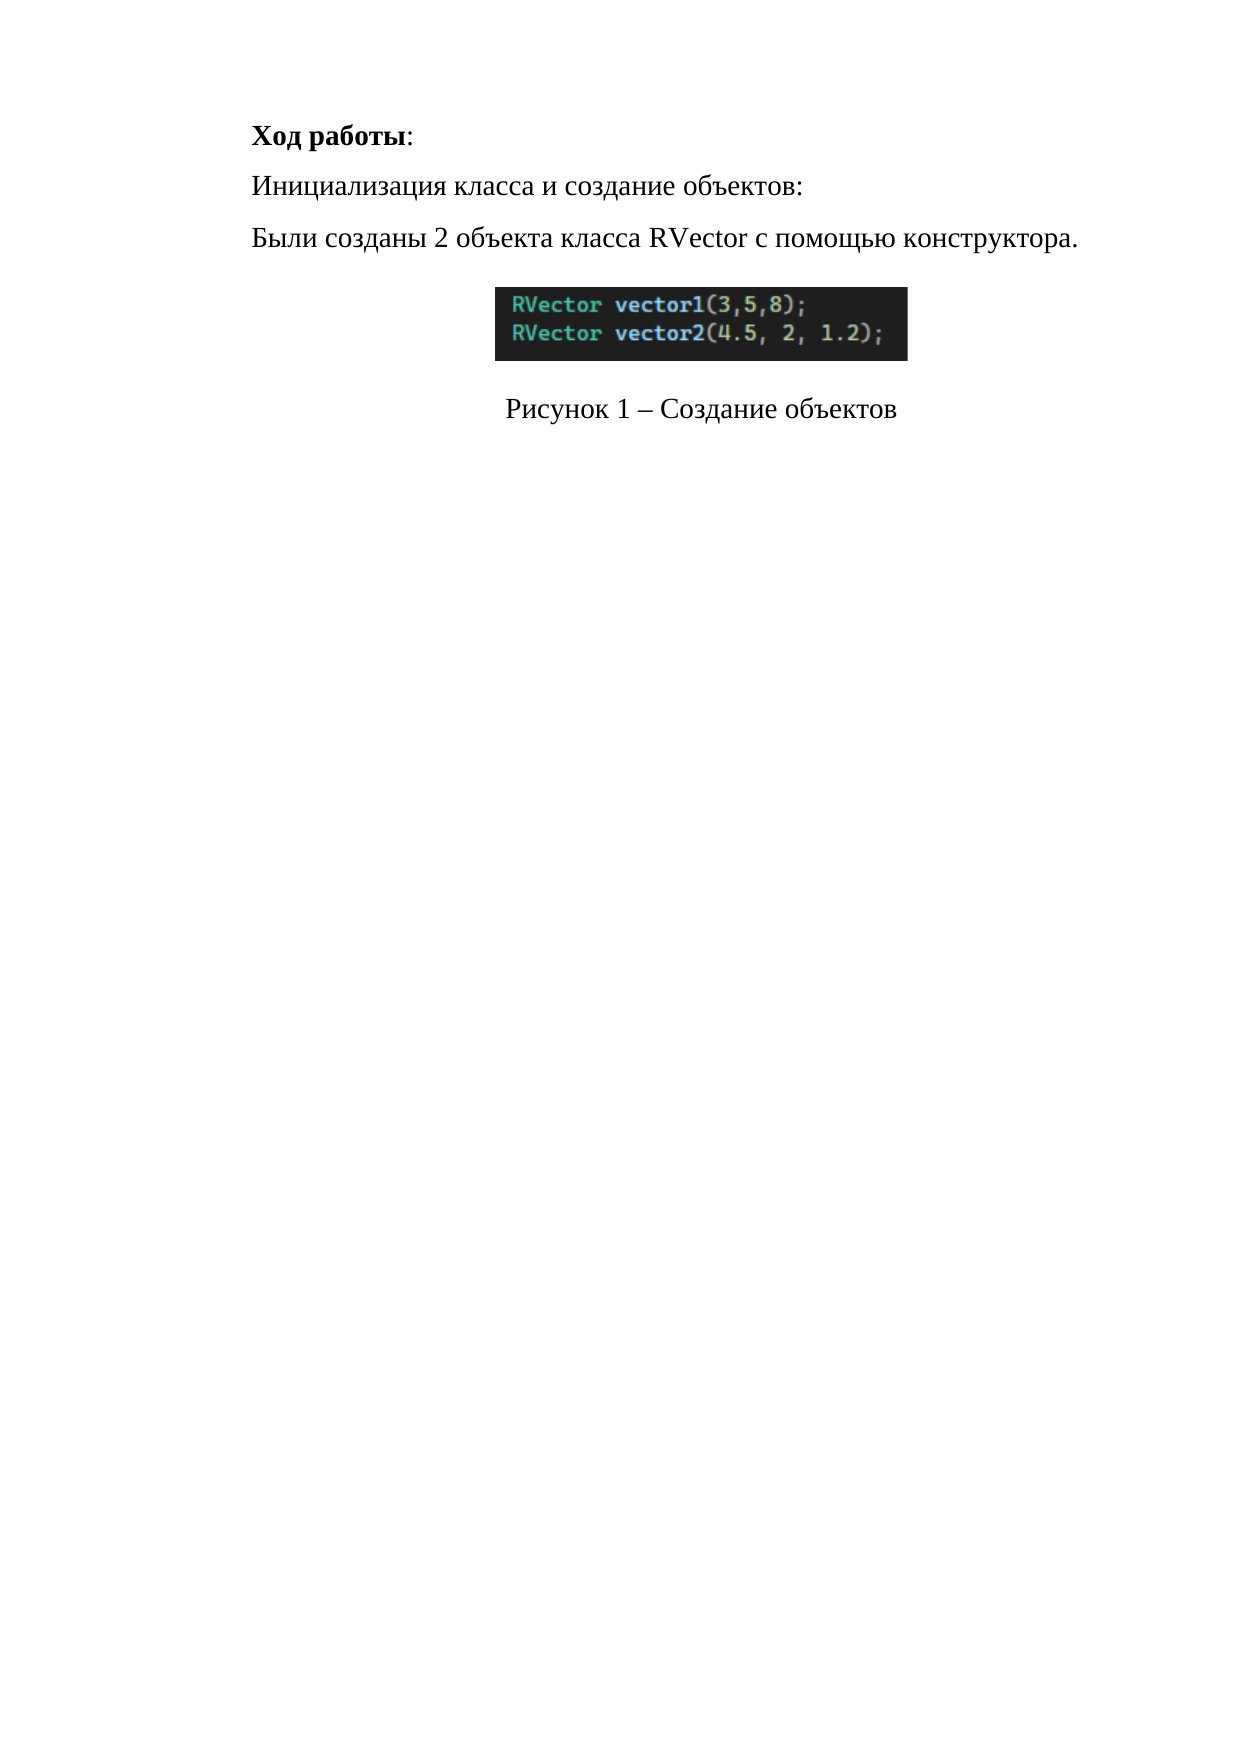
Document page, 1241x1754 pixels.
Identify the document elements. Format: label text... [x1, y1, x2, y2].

text Были созданы 2 объекта класса RVector с помощью конструктора. [177, 221, 1152, 254]
picture [495, 287, 908, 361]
subtitle Ход работы: [177, 118, 1152, 152]
text Инициализация класса и создание объектов: [177, 168, 1152, 202]
text Рисунок 1 – Создание объектов [177, 392, 1152, 425]
